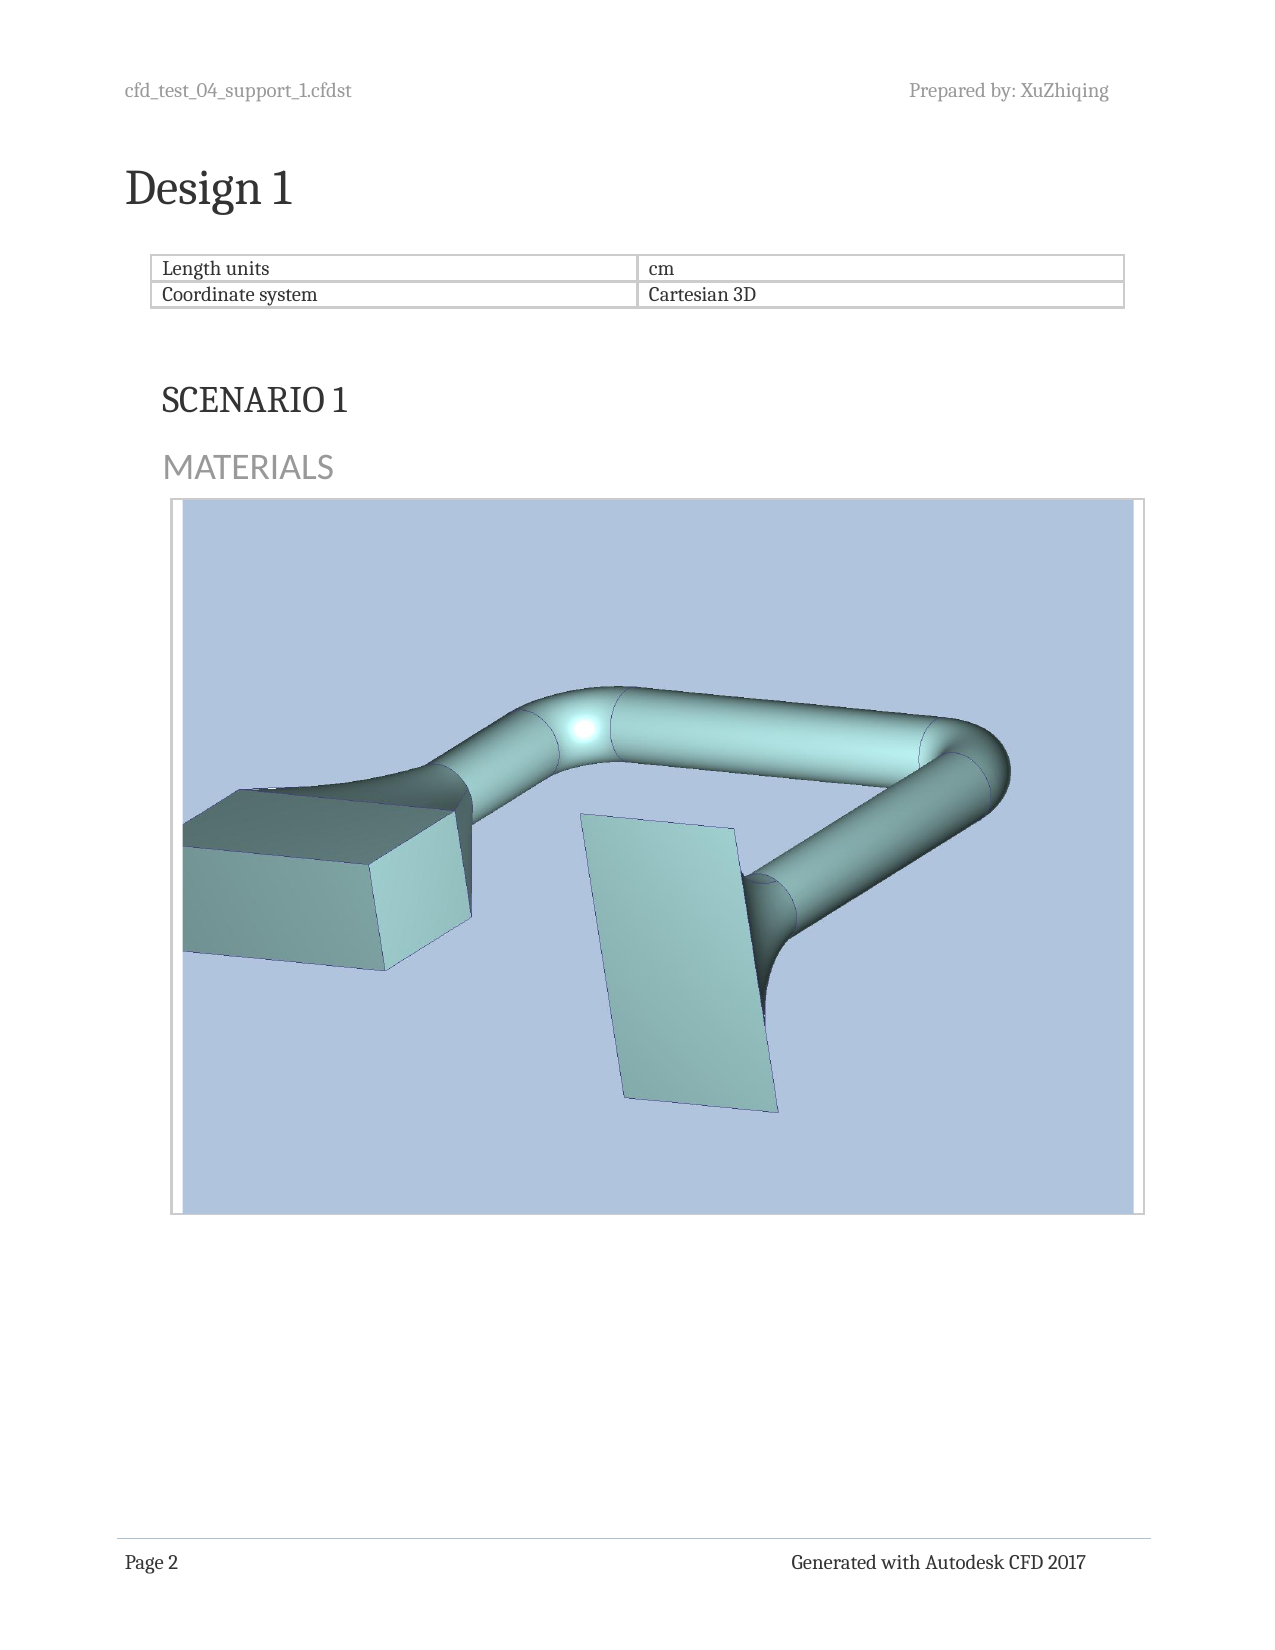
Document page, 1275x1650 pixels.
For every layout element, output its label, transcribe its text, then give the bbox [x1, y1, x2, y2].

table_header cm [639, 256, 1123, 280]
subtitle Scenario 1 [162, 379, 1113, 422]
table_header Length units [152, 256, 636, 280]
picture [182, 500, 1134, 1214]
table_header [173, 500, 182, 1213]
table_cell Coordinate system [152, 283, 636, 306]
subtitle Materials [162, 443, 1113, 489]
table_cell Cartesian 3D [639, 283, 1123, 306]
table_header [1134, 500, 1143, 1213]
subtitle Design 1 [124, 159, 1151, 217]
